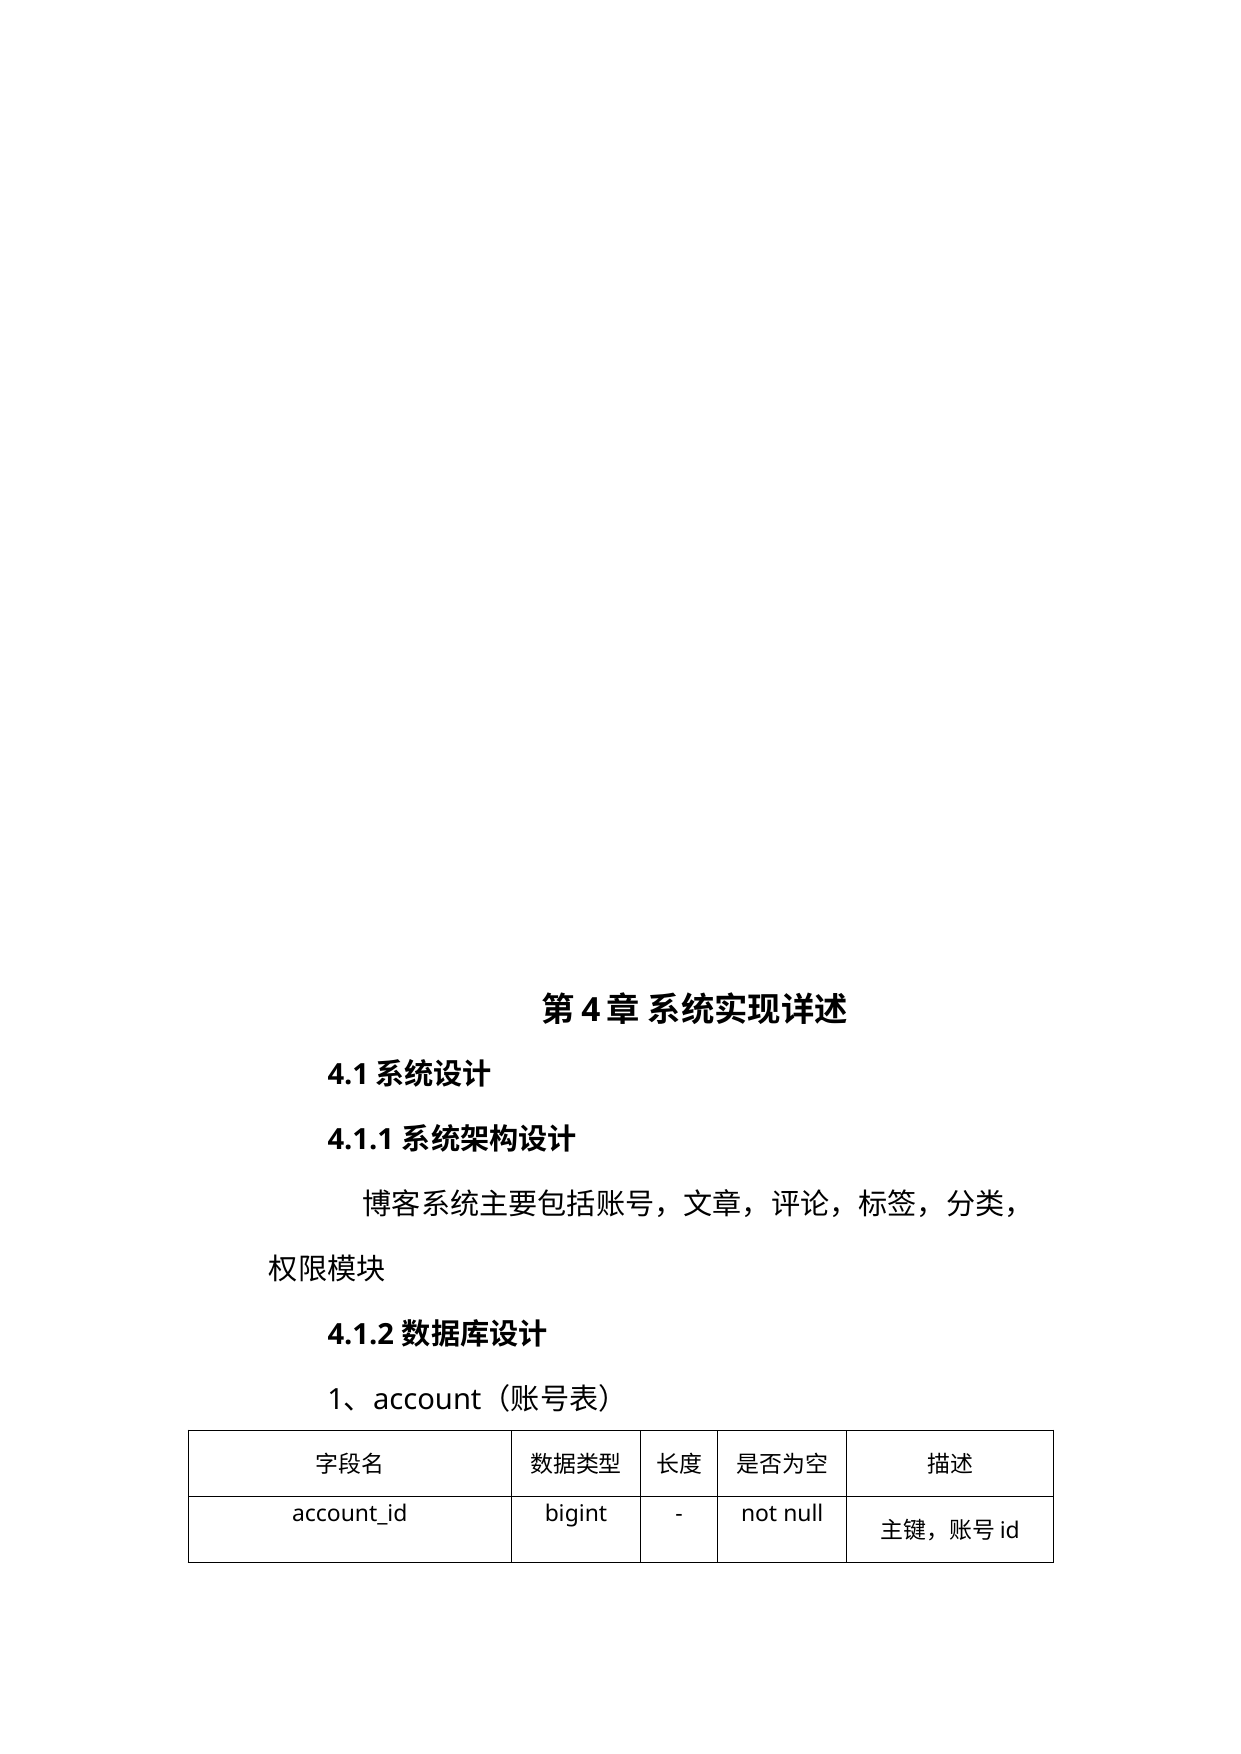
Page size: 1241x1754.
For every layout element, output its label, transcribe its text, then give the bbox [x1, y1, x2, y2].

table_cell account_id [189, 1497, 511, 1562]
list 1、account（账号表） [269, 1364, 1053, 1429]
table_header 字段名 [189, 1431, 511, 1496]
table_header 数据类型 [512, 1431, 640, 1496]
table_cell - [641, 1497, 717, 1562]
list 4.1系统设计 [269, 1039, 1053, 1104]
table_cell 主键，账号id [847, 1497, 1053, 1562]
list 博客系统主要包括账号，文章，评论，标签，分类，权限模块 [269, 1169, 1053, 1299]
list 第4章 系统实现详述 [269, 974, 1053, 1039]
list 4.1.2 数据库设计 [269, 1299, 1053, 1364]
table_cell not null [718, 1497, 846, 1562]
list 4.1.1 系统架构设计 [269, 1104, 1053, 1169]
table_header 描述 [847, 1431, 1053, 1496]
table_cell bigint [512, 1497, 640, 1562]
table_header 长度 [641, 1431, 717, 1496]
table_header 是否为空 [718, 1431, 846, 1496]
